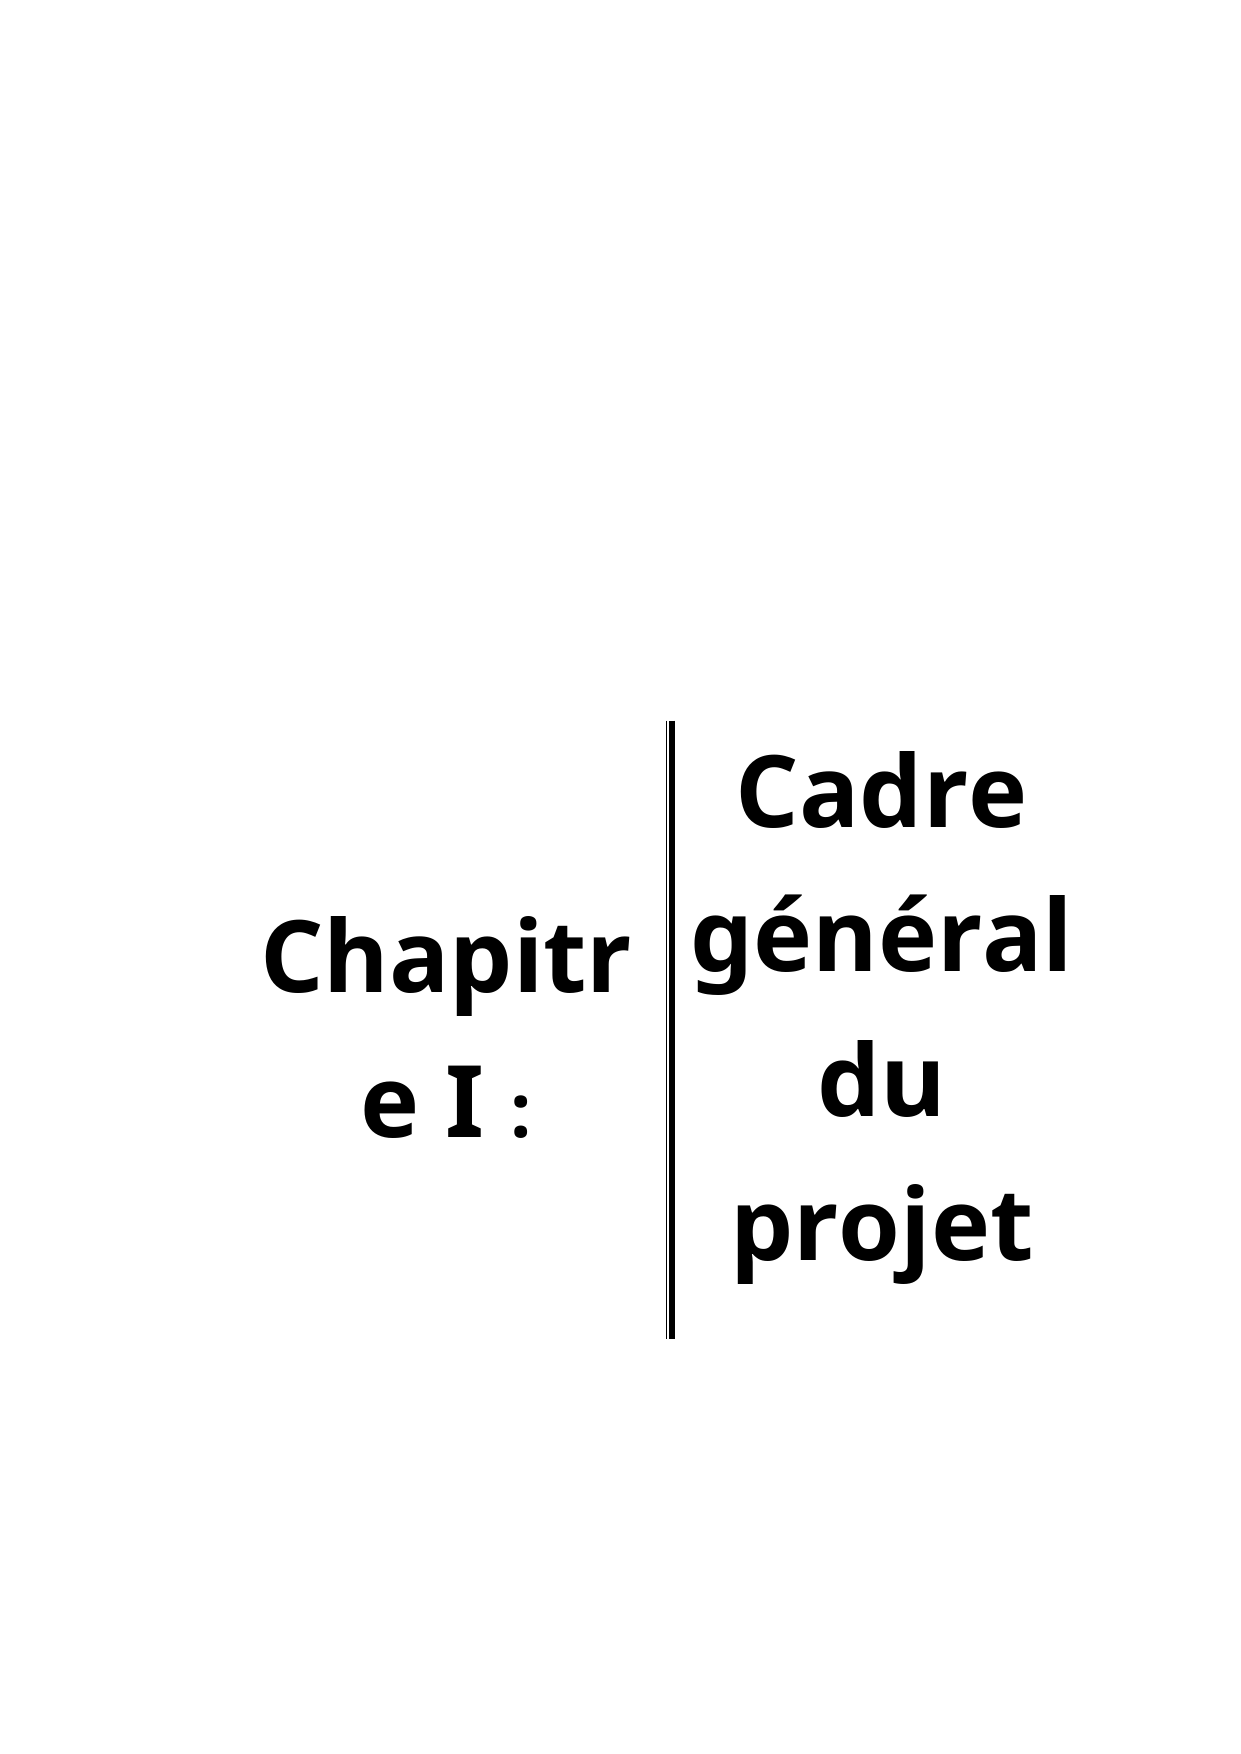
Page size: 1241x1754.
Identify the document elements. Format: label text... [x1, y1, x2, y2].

table_header Chapitre I : [222, 721, 666, 1339]
table_header Cadre général du projet [675, 721, 1092, 1339]
